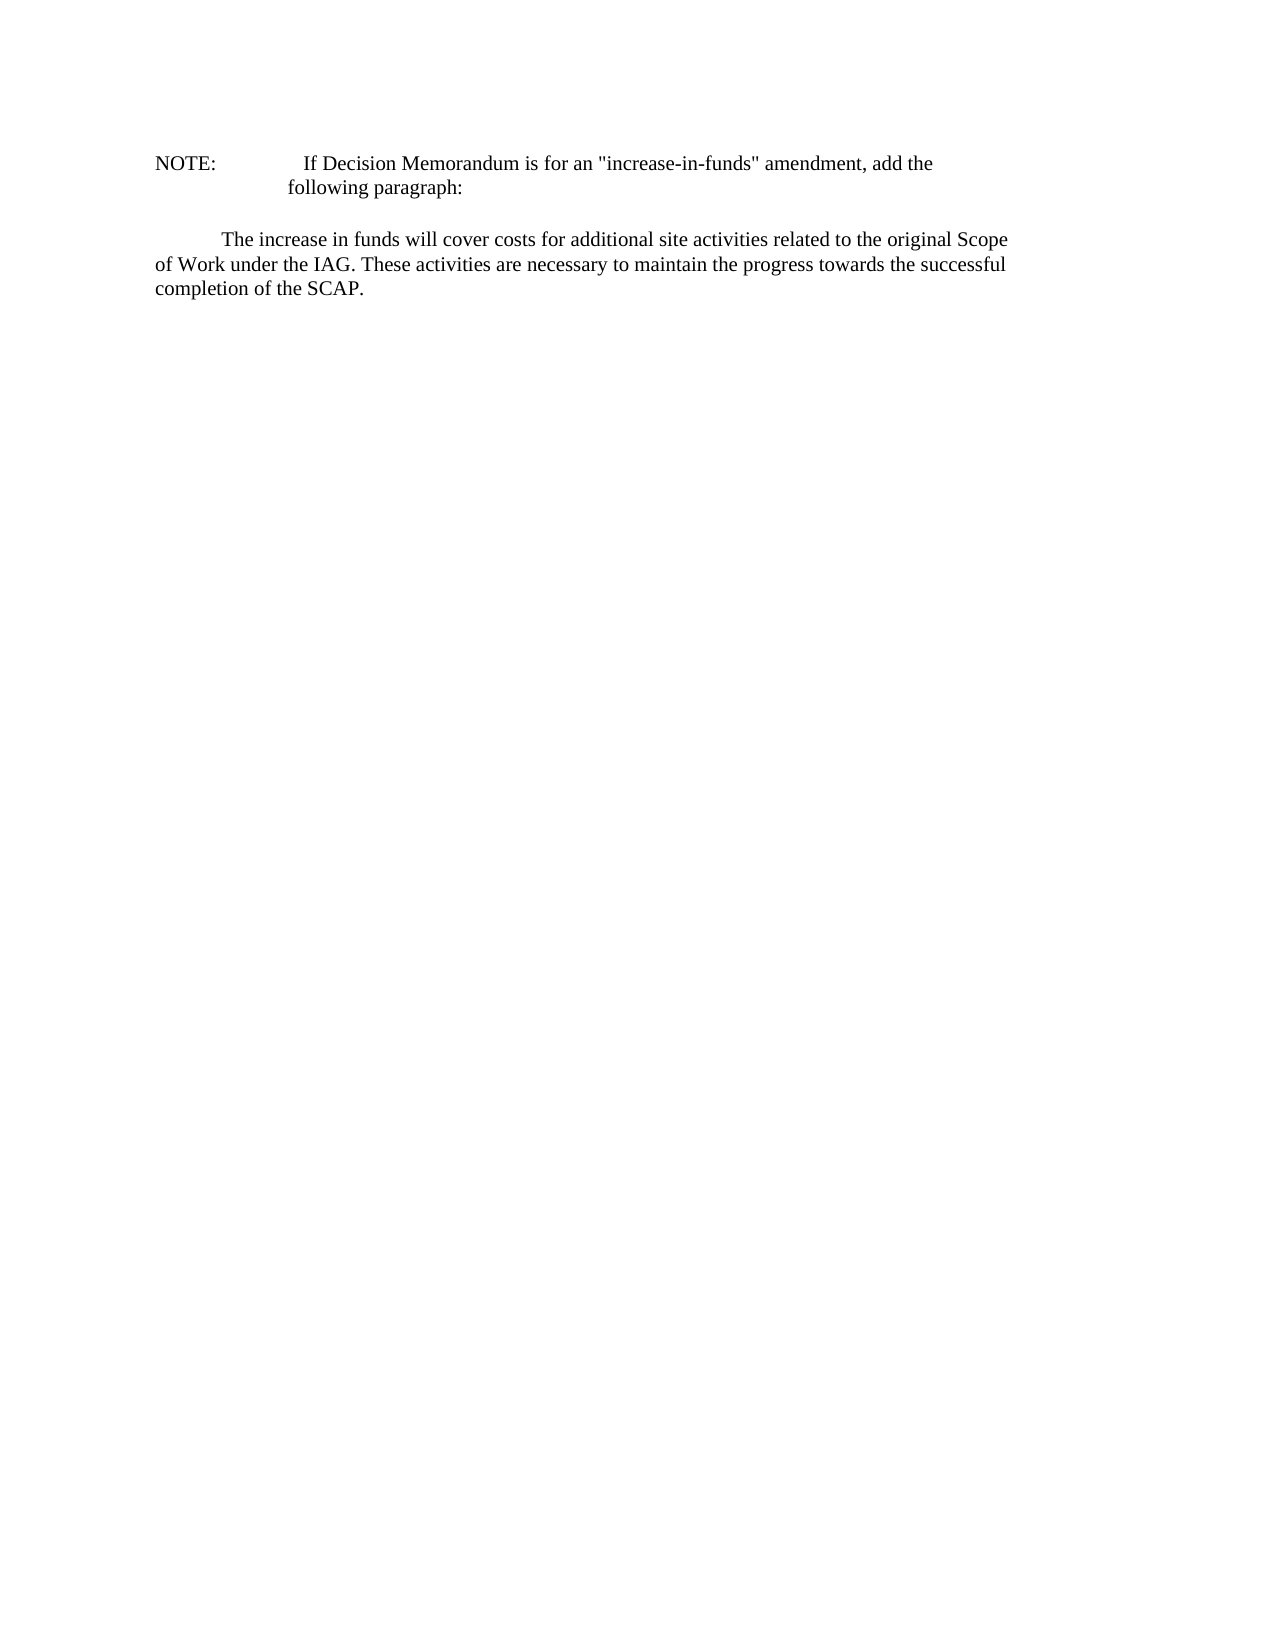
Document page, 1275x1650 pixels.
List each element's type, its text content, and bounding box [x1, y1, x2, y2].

text NOTE: If Decision Memorandum is for an "increase-in-funds" amendment, add the following paragraph: [155, 151, 1009, 199]
text The increase in funds will cover costs for additional site activities related to the original Scope of Work under the IAG. These activities are necessary to maintain the progress towards the successful completion of the SCAP. [155, 227, 1009, 300]
